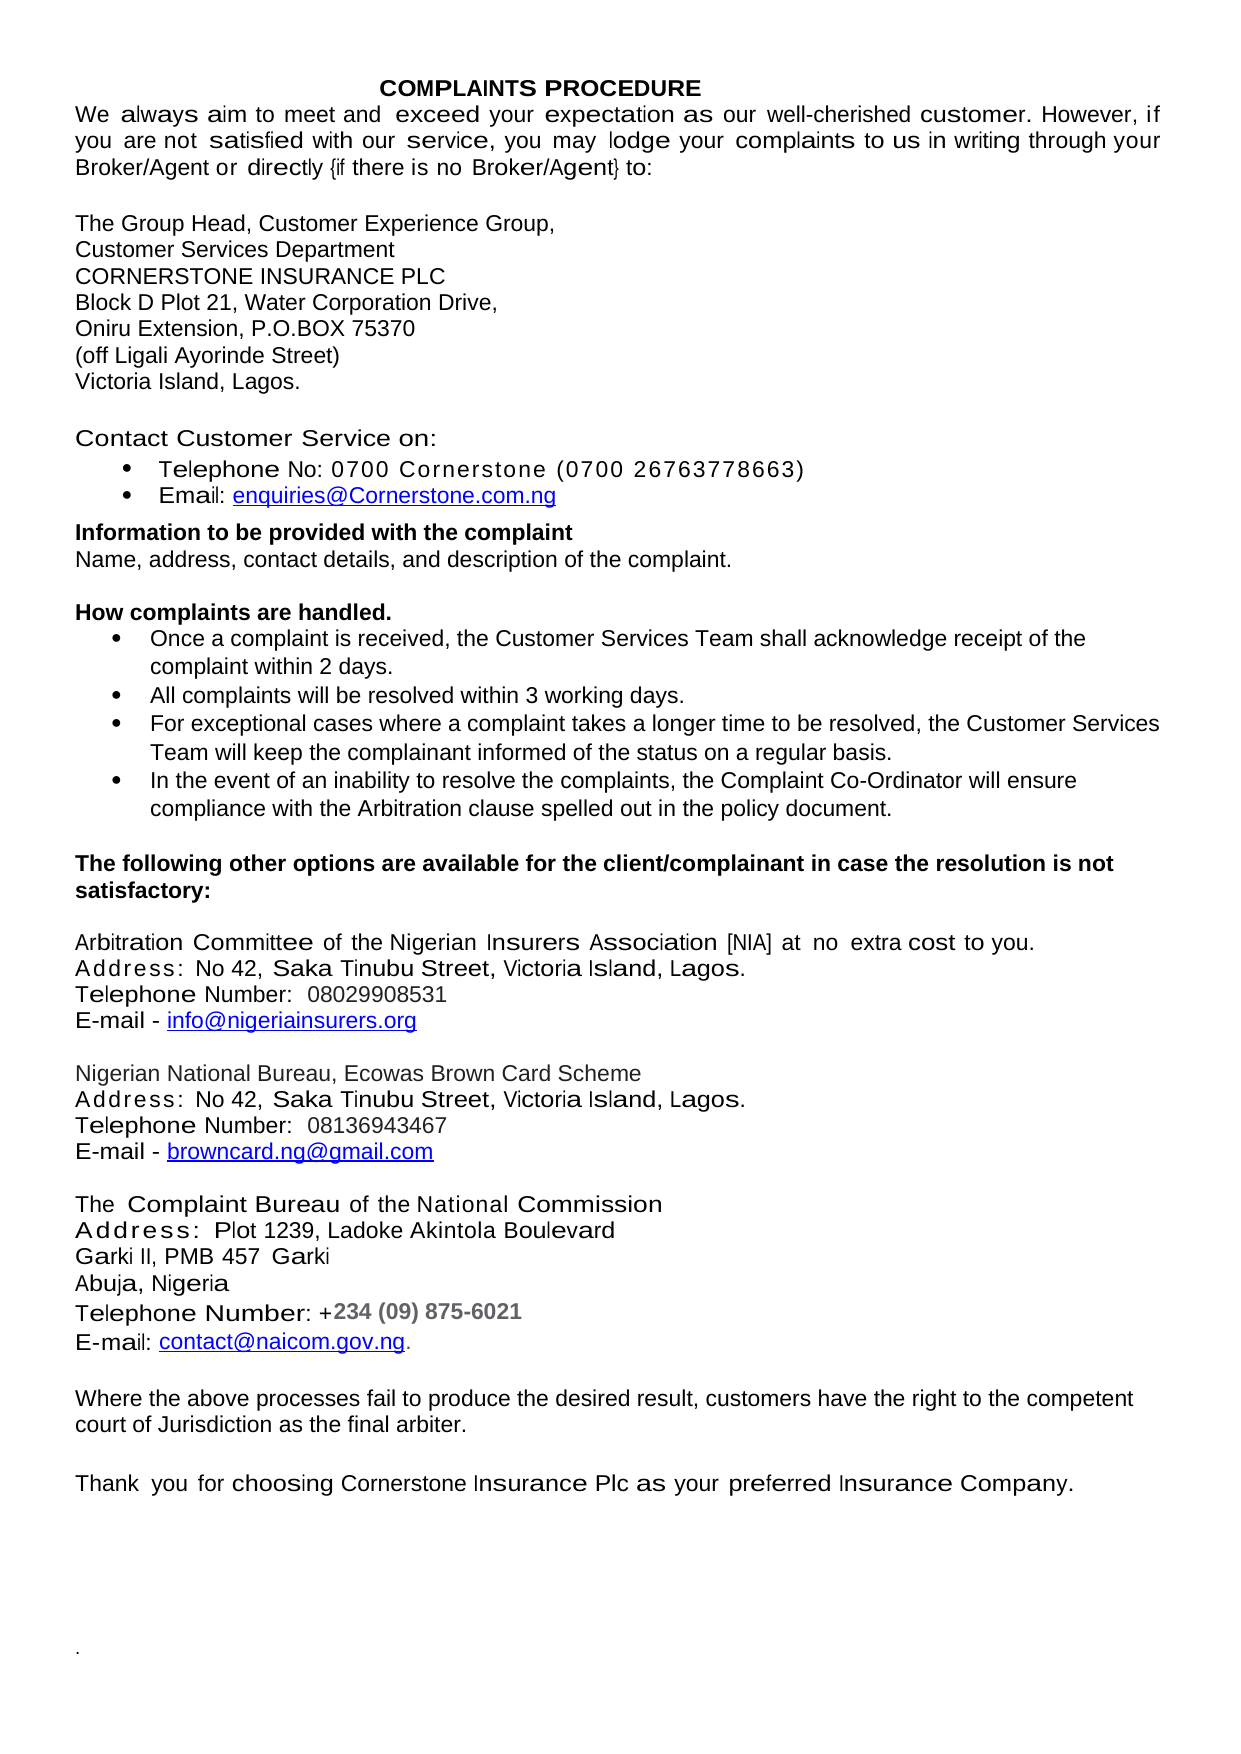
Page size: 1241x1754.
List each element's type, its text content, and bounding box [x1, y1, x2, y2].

text E-mail - browncard.ng@gmail.com [75, 1138, 1161, 1164]
text COMPLAINTS PROCEDURE [379, 75, 1167, 101]
text Telephone Number: 08029908531 [75, 981, 1161, 1007]
text (off Ligali Ayorinde Street) [75, 342, 1165, 368]
text The following other options are available for the client/complainant in case the resolution is not satisfactory: [75, 850, 1165, 903]
text Nigerian National Bureau, Ecowas Brown Card Scheme [75, 1060, 1165, 1086]
text Telephone Number: +234 (09) 875-6021 [75, 1296, 770, 1326]
text Name, address, contact details, and description of the complaint. [75, 546, 1165, 572]
text Telephone Number: 08136943467 [75, 1112, 1161, 1138]
text We always aim to meet and exceed your expectation as our well-cherished customer. However, if you are not satisfied with our service, you may lodge your complaints to us in writing through your Broker/Agent or directly {if there is no Broker/Agent} to: [75, 101, 1160, 180]
text Garki II, PMB 457 Garki [75, 1243, 461, 1270]
text The Complaint Bureau of the National Commission [75, 1191, 952, 1217]
text The Group Head, Customer Experience Group, [75, 210, 1165, 236]
text E-mail - info@nigeriainsurers.org [75, 1007, 1161, 1033]
list In the event of an inability to resolve the complaints, the Complaint Co-Ordinator will ensure compliance with the Arbitration clause spelled out in the policy document. [112, 767, 1165, 822]
text How complaints are handled. [75, 598, 1165, 625]
text Address: No 42, Saka Tinubu Street, Victoria Island, Lagos. [75, 955, 1161, 981]
text Address: No 42, Saka Tinubu Street, Victoria Island, Lagos. [75, 1086, 1161, 1112]
text Address: Plot 1239, Ladoke Akintola Boulevard [75, 1217, 952, 1243]
text Abuja, Nigeria [75, 1270, 349, 1296]
text Information to be provided with the complaint [75, 519, 1165, 546]
text Block D Plot 21, Water Corporation Drive, [75, 289, 1165, 315]
text Victoria Island, Lagos. [75, 368, 1165, 394]
list Telephone No: 0700 Cornerstone (0700 26763778663) [123, 451, 1167, 482]
text Arbitration Committee of the Nigerian Insurers Association [NIA] at no extra cost to you. [75, 929, 1161, 955]
list Once a complaint is received, the Customer Services Team shall acknowledge receipt of the complaint within 2 days. [112, 625, 1165, 679]
text Contact Customer Service on: [75, 424, 559, 451]
text Where the above processes fail to produce the desired result, customers have the right to the competent court of Jurisdiction as the final arbiter. [75, 1385, 1165, 1438]
text E-mail: contact@naicom.gov.ng. [75, 1326, 770, 1355]
text Thank you for choosing Cornerstone Insurance Plc as your preferred Insurance Company. [75, 1470, 1167, 1496]
text Customer Services Department [75, 236, 1165, 263]
list All complaints will be resolved within 3 working days. [112, 682, 1165, 708]
list Email: enquiries@Cornerstone.com.ng [123, 482, 1167, 509]
text Oniru Extension, P.O.BOX 75370 [75, 315, 1165, 342]
list For exceptional cases where a complaint takes a longer time to be resolved, the Customer Services Team will keep the complainant informed of the status on a regular basis. [112, 710, 1165, 765]
text CORNERSTONE INSURANCE PLC [75, 263, 1165, 289]
